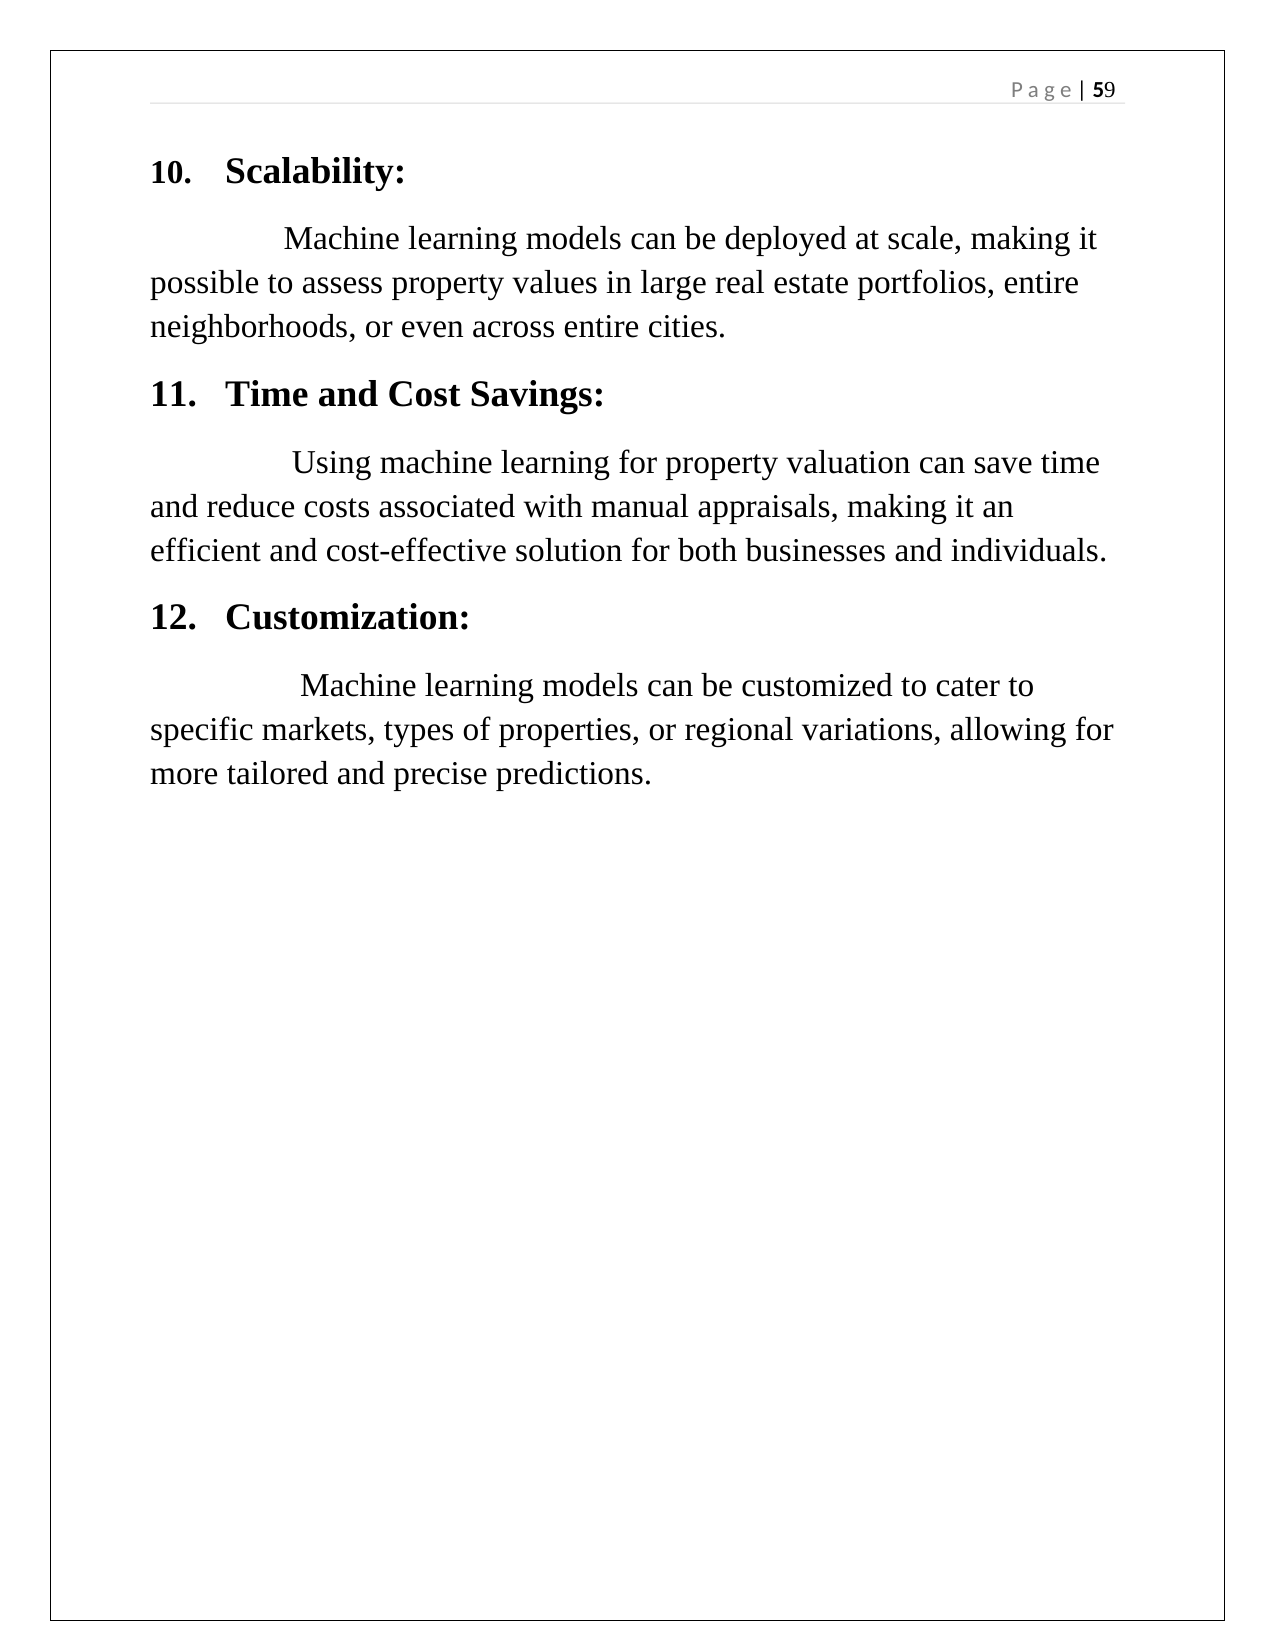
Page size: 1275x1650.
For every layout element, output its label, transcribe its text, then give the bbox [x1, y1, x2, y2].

text Machine learning models can be customized to cater to specific markets, types of properties, or regional variations, allowing for more tailored and precise predictions. [150, 665, 1117, 792]
subtitle Customization: [150, 595, 1164, 638]
text Using machine learning for property valuation can save time and reduce costs associated with manual appraisals, making it an efficient and cost-effective solution for both businesses and individuals. [150, 442, 1110, 568]
text Machine learning models can be deployed at scale, making it possible to assess property values in large real estate portfolios, entire neighborhoods, or even across entire cities. [150, 218, 1100, 345]
subtitle Scalability: [150, 148, 1164, 191]
subtitle Time and Cost Savings: [150, 371, 1164, 414]
